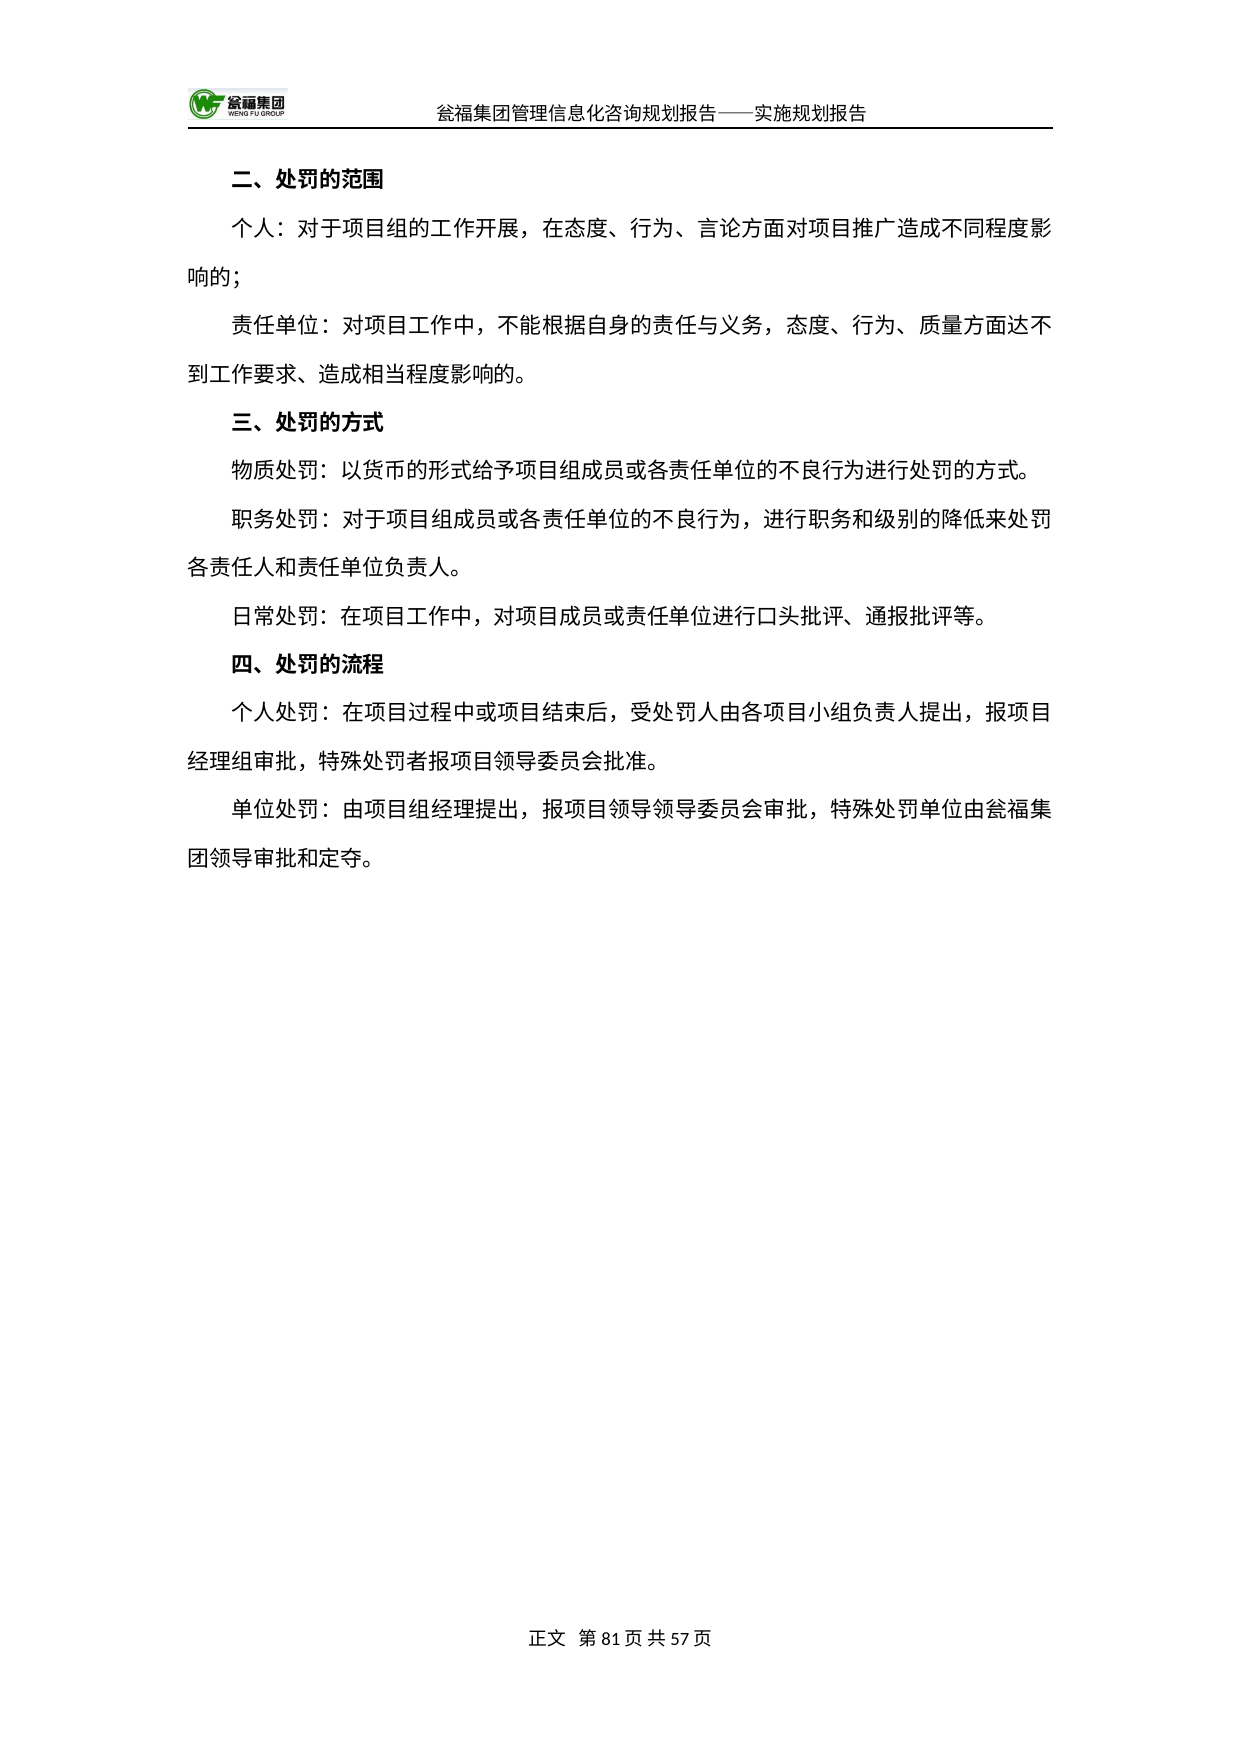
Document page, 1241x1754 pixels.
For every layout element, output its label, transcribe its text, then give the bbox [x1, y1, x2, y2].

text 日常处罚：在项目工作中，对项目成员或责任单位进行口头批评、通报批评等。 [187, 598, 1053, 631]
text 四、处罚的流程 [187, 647, 1053, 679]
text 二、处罚的范围 [187, 162, 1053, 194]
text 责任单位：对项目工作中，不能根据自身的责任与义务，态度、行为、质量方面达不到工作要求、造成相当程度影响的。 [187, 307, 1053, 389]
text 物质处罚：以货币的形式给予项目组成员或各责任单位的不良行为进行处罚的方式。 [187, 453, 1053, 485]
text 个人：对于项目组的工作开展，在态度、行为、言论方面对项目推广造成不同程度影响的； [187, 210, 1053, 292]
text 个人处罚：在项目过程中或项目结束后，受处罚人由各项目小组负责人提出，报项目经理组审批，特殊处罚者报项目领导委员会批准。 [187, 695, 1053, 776]
text 三、处罚的方式 [187, 404, 1053, 437]
picture [187, 88, 288, 120]
text 职务处罚：对于项目组成员或各责任单位的不良行为，进行职务和级别的降低来处罚各责任人和责任单位负责人。 [187, 501, 1053, 582]
text 单位处罚：由项目组经理提出，报项目领导领导委员会审批，特殊处罚单位由瓮福集团领导审批和定夺。 [187, 792, 1053, 873]
